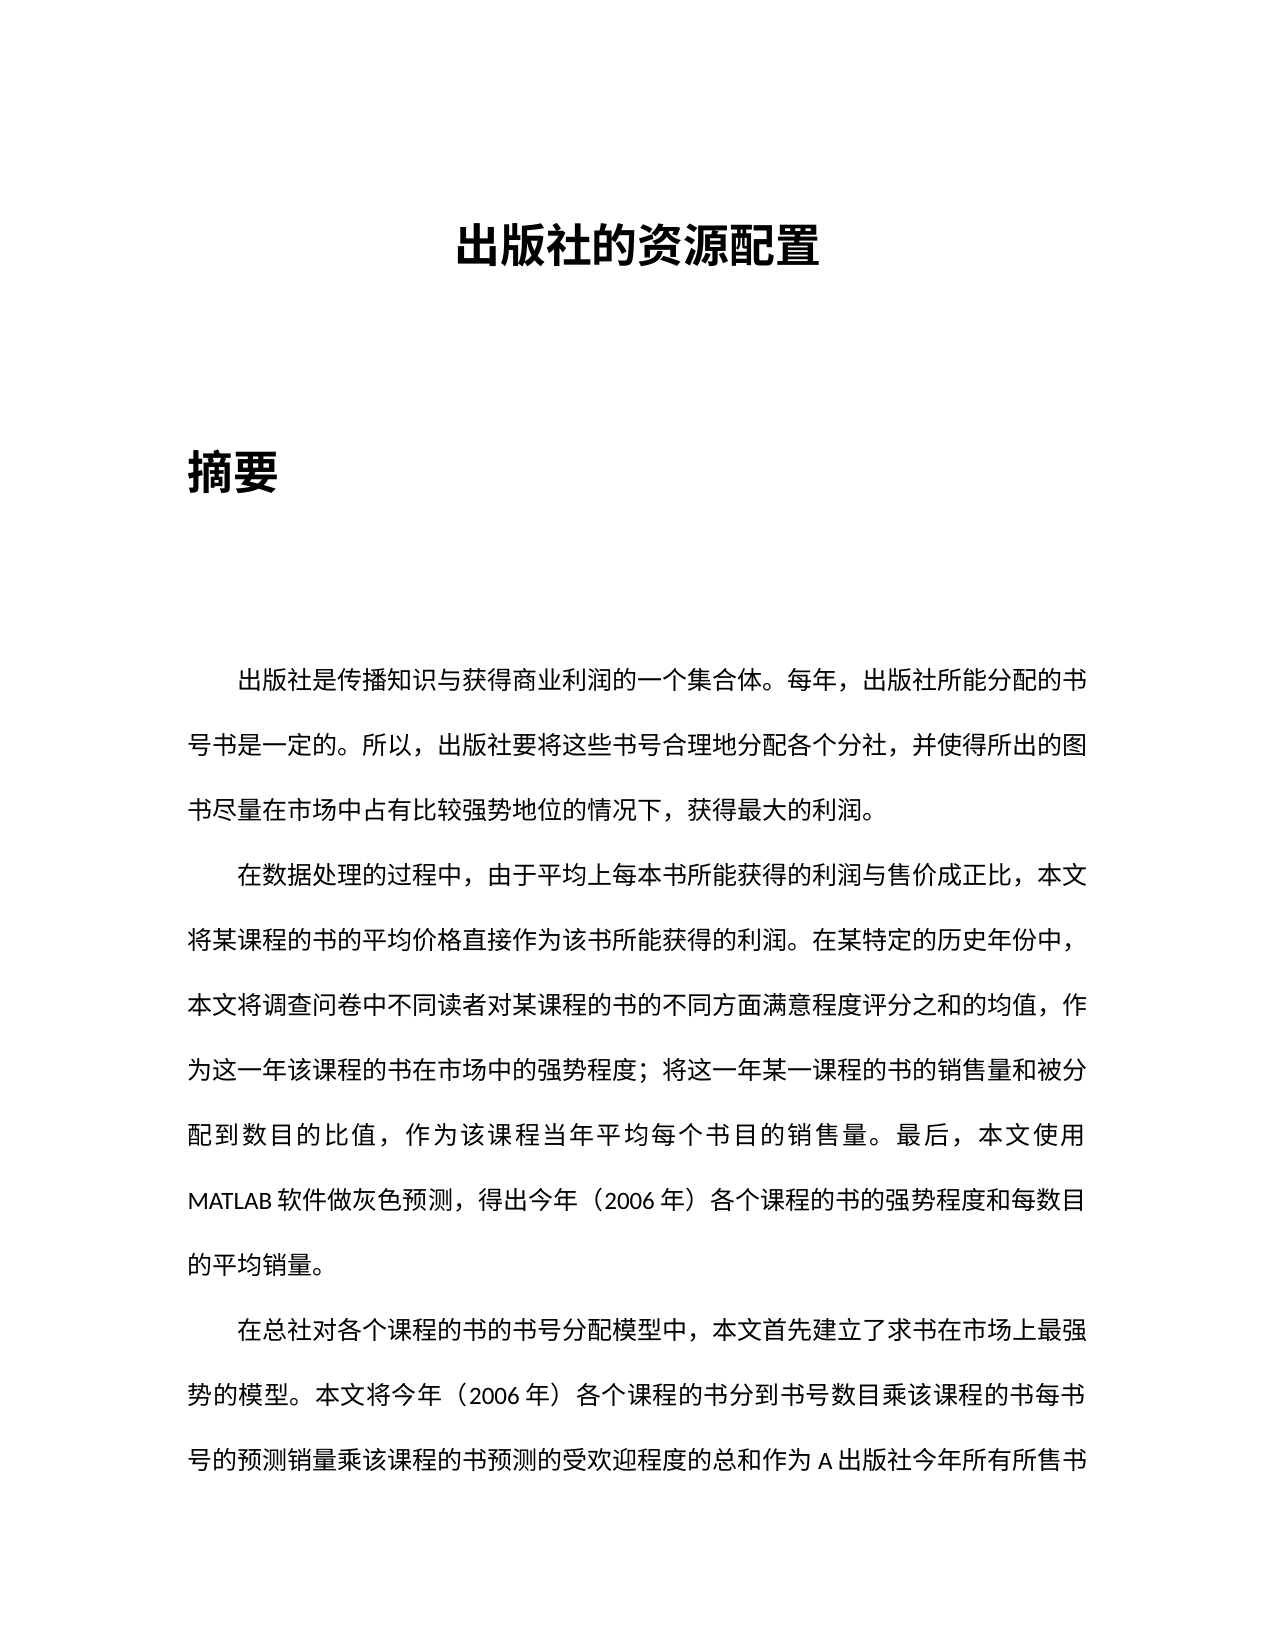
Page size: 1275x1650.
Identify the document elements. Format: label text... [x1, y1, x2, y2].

subtitle 摘要 [187, 421, 1087, 518]
text 在数据处理的过程中，由于平均上每本书所能获得的利润与售价成正比，本文将某课程的书的平均价格直接作为该书所能获得的利润。在某特定的历史年份中，本文将调查问卷中不同读者对某课程的书的不同方面满意程度评分之和的均值，作为这一年该课程的书在市场中的强势程度；将这一年某一课程的书的销售量和被分配到数目的比值，作为该课程当年平均每个书目的销售量。最后，本文使用MATLAB软件做灰色预测，得出今年（2006年）各个课程的书的强势程度和每数目的平均销量。 [187, 841, 1087, 1296]
subtitle 出版社的资源配置 [187, 194, 1087, 292]
text 出版社是传播知识与获得商业利润的一个集合体。每年，出版社所能分配的书号书是一定的。所以，出版社要将这些书号合理地分配各个分社，并使得所出的图书尽量在市场中占有比较强势地位的情况下，获得最大的利润。 [187, 646, 1087, 841]
